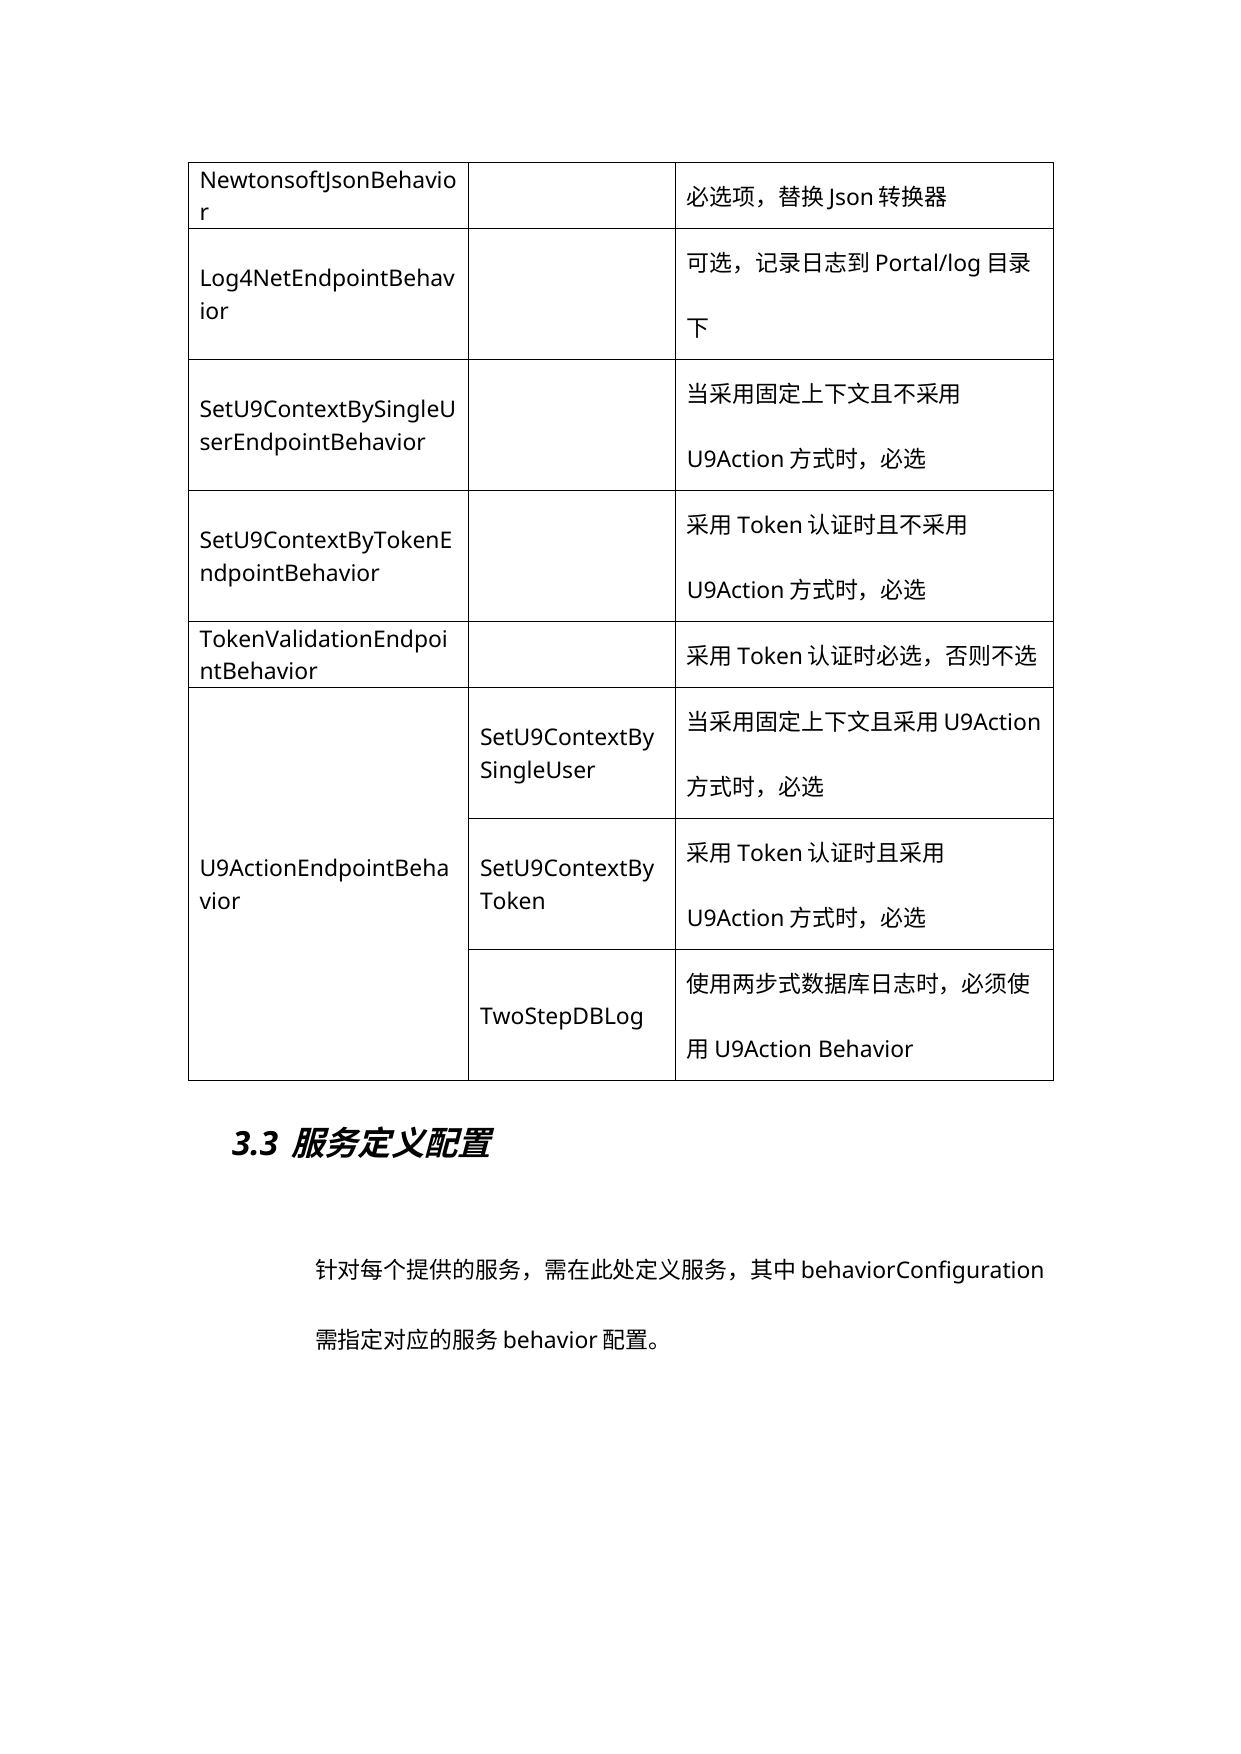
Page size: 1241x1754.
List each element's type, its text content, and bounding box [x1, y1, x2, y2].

table_cell 采用Token认证时且采用U9Action方式时，必选 [676, 819, 1053, 949]
table_cell Log4NetEndpointBehavior [189, 229, 468, 359]
table_cell 当采用固定上下文且不采用U9Action方式时，必选 [676, 360, 1053, 490]
table_cell SetU9ContextByTokenEndpointBehavior [189, 491, 468, 621]
table_cell 采用Token认证时必选，否则不选 [676, 622, 1053, 687]
table_cell 当采用固定上下文且采用U9Action方式时，必选 [676, 688, 1053, 818]
table_cell TokenValidationEndpointBehavior [189, 622, 468, 687]
table_cell 使用两步式数据库日志时，必须使用U9Action Behavior [676, 950, 1053, 1080]
table_cell NewtonsoftJsonBehavior [189, 163, 468, 228]
list 针对每个提供的服务，需在此处定义服务，其中behaviorConfiguration需指定对应的服务behavior配置。 [315, 1236, 1053, 1371]
table_cell 采用Token认证时且不采用U9Action方式时，必选 [676, 491, 1053, 621]
table_cell [469, 622, 675, 687]
table_cell [469, 360, 675, 490]
table_cell [469, 491, 675, 621]
table_cell 必选项，替换Json转换器 [676, 163, 1053, 228]
table_cell U9ActionEndpointBehavior [189, 688, 468, 1080]
table_cell SetU9ContextBySingleUserEndpointBehavior [189, 360, 468, 490]
table_cell [469, 229, 675, 359]
table_cell TwoStepDBLog [469, 950, 675, 1080]
table_cell SetU9ContextByToken [469, 819, 675, 949]
subtitle 服务定义配置 [232, 1108, 1053, 1173]
table_cell [469, 163, 675, 228]
table_cell SetU9ContextBySingleUser [469, 688, 675, 818]
table_cell 可选，记录日志到Portal/log目录下 [676, 229, 1053, 359]
